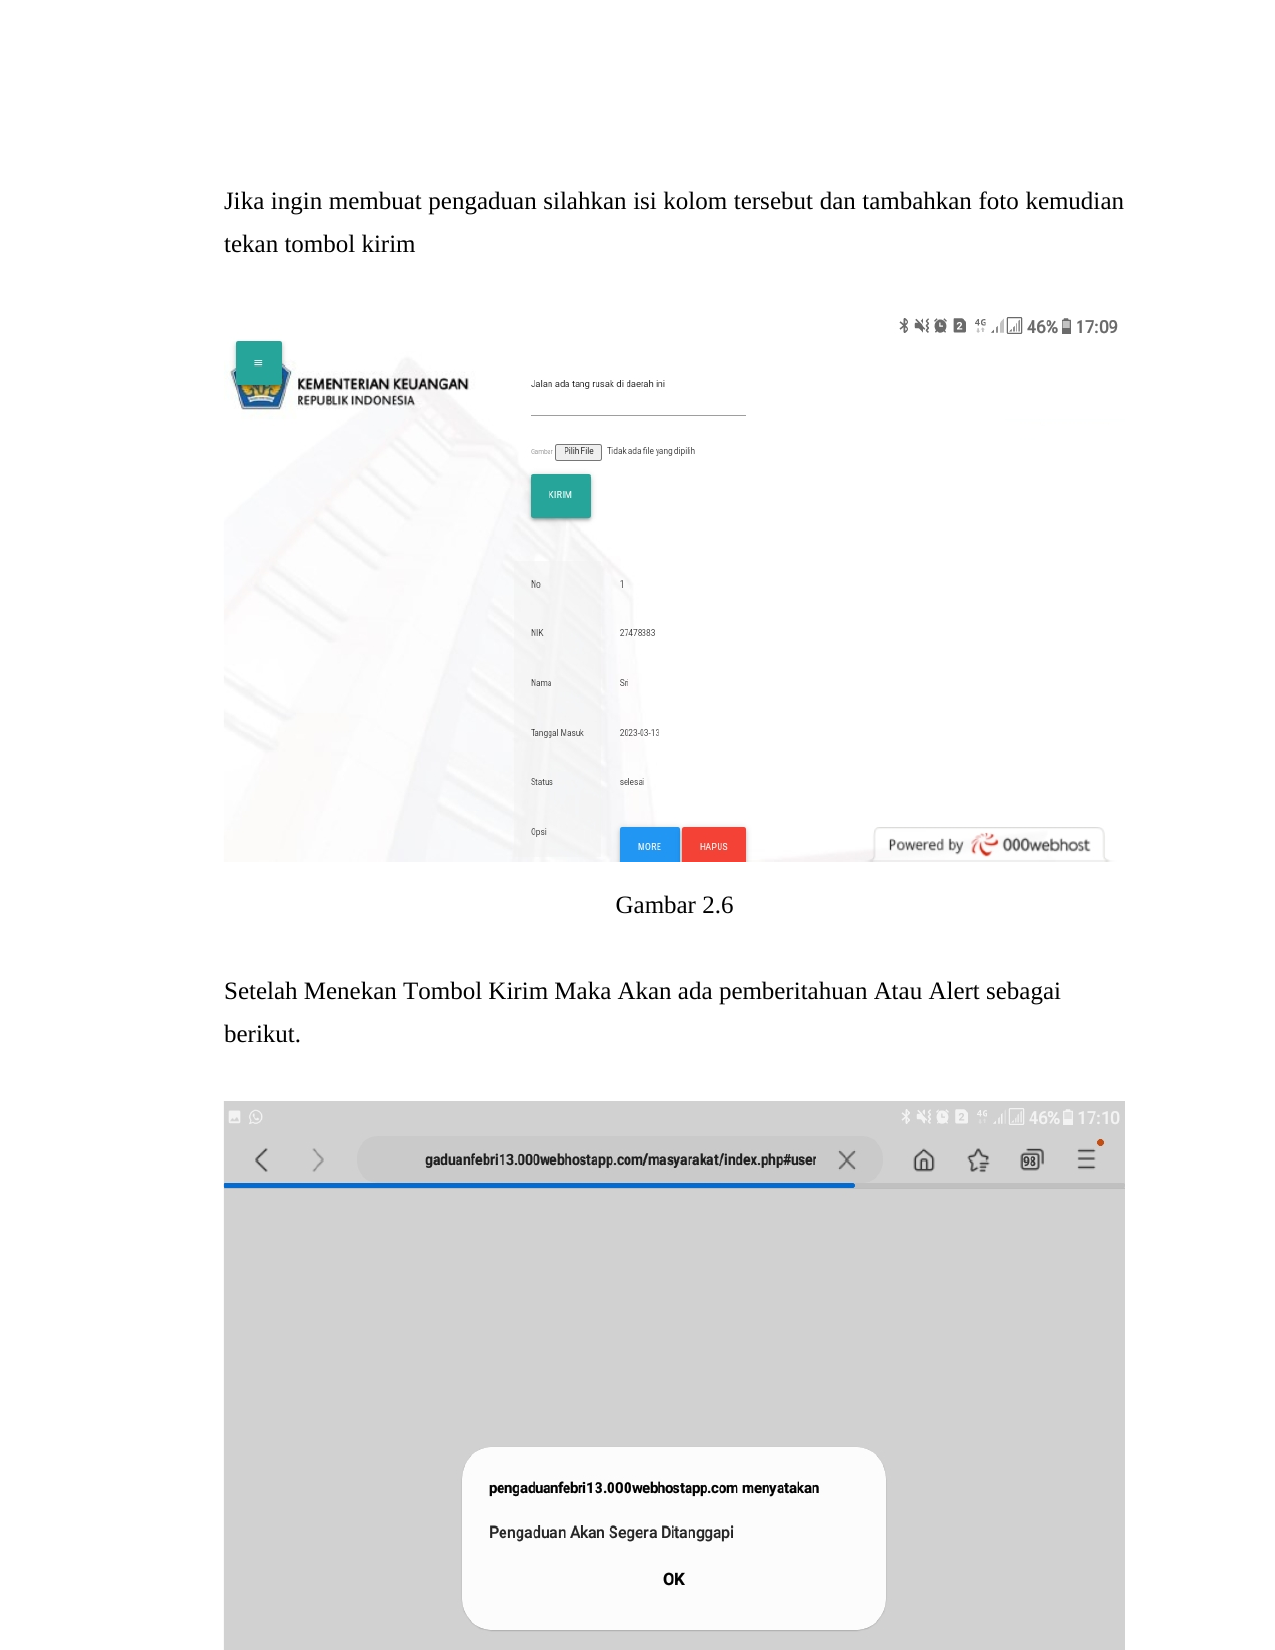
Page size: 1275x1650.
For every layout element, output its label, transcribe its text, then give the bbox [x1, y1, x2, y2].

list Setelah Menekan Tombol Kirim Maka Akan ada pemberitahuan Atau Alert sebagai berikut. [224, 976, 1125, 1048]
list Gambar 2.6 [224, 862, 1125, 919]
list Jika ingin membuat pengaduan silahkan isi kolom tersebut dan tambahkan foto kemudian tekan tombol kirim [224, 186, 1125, 258]
picture [223, 1101, 1125, 1650]
picture [223, 313, 1125, 862]
